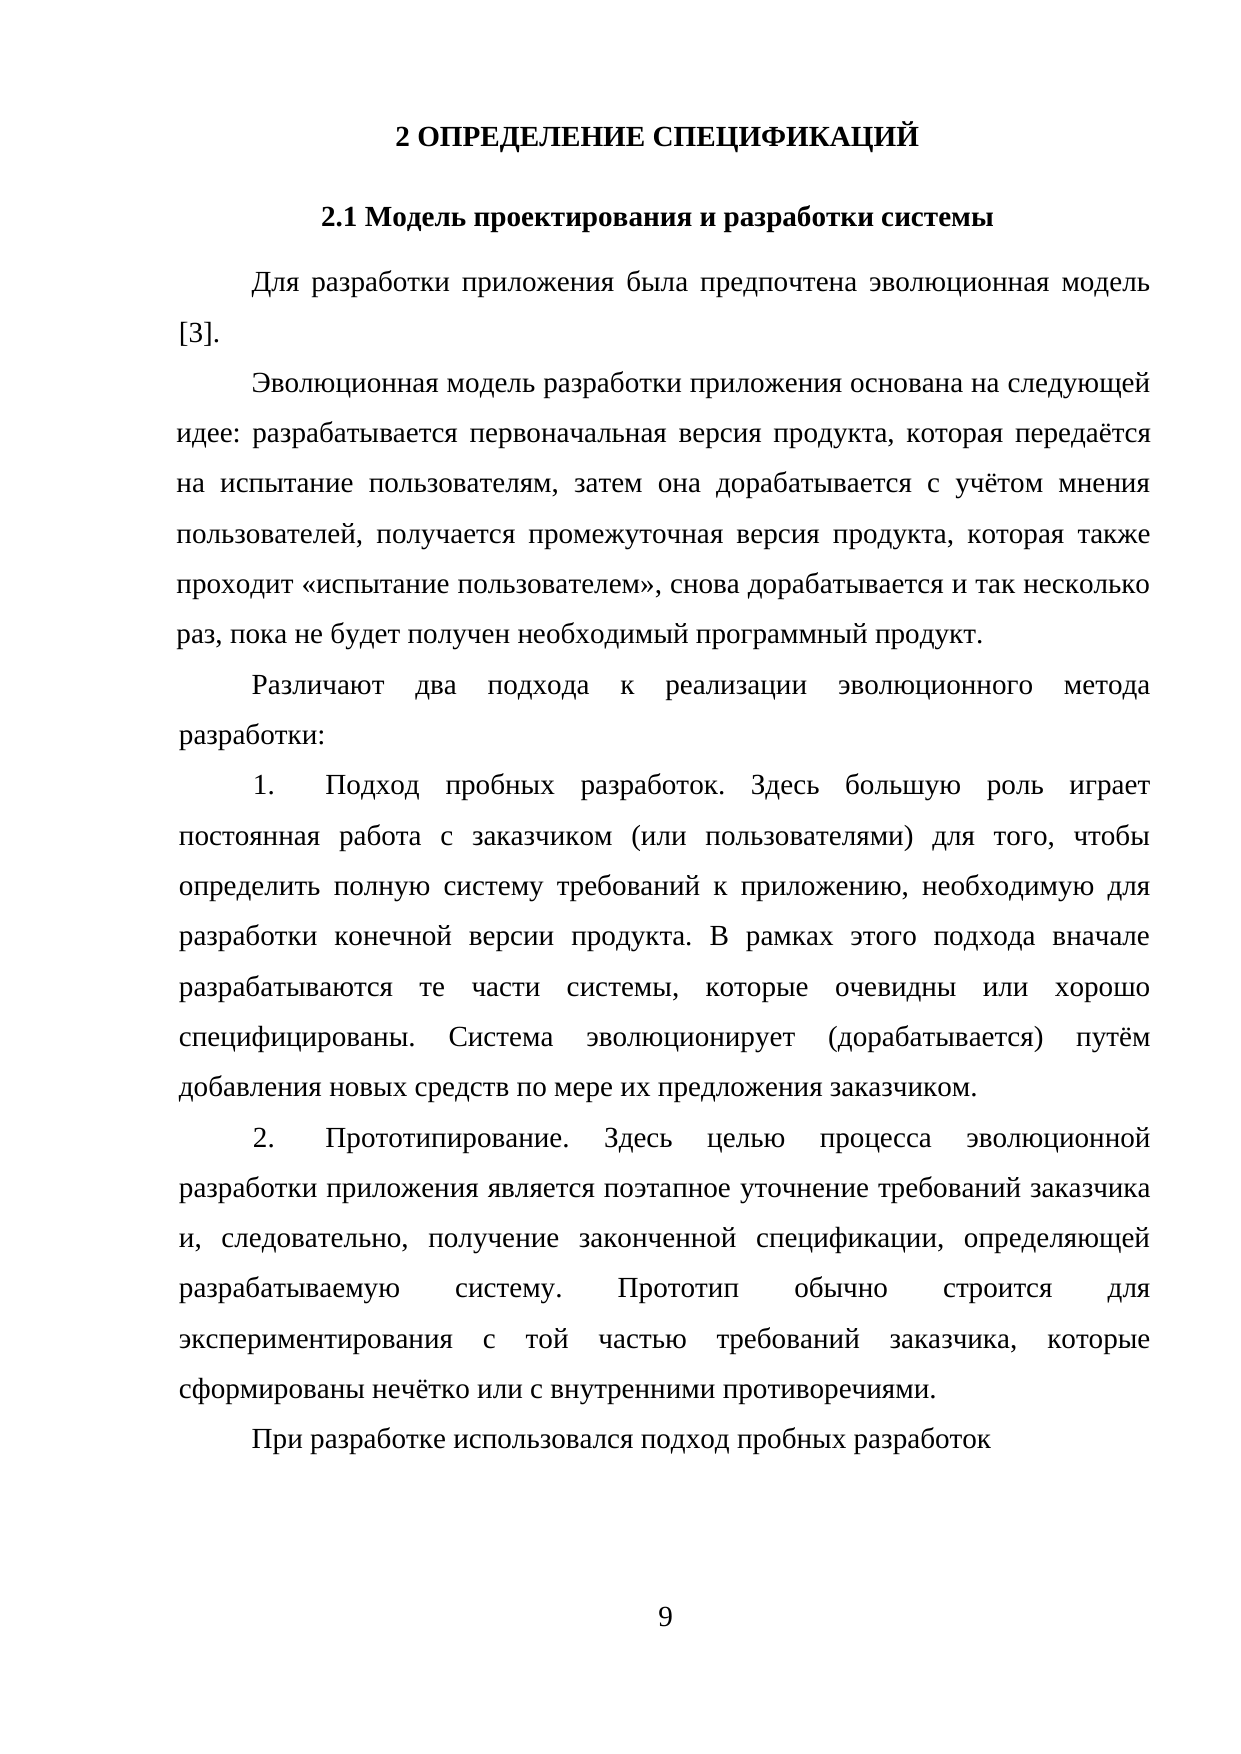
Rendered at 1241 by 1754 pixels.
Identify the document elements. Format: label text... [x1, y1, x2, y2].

subtitle ОПРЕДЕЛЕНИЕ СПЕЦИФИКАЦИЙ [178, 119, 1136, 153]
text Различают два подхода к реализации эволюционного метода разработки: [179, 667, 1151, 751]
subtitle Модель проектирования и разработки системы [178, 199, 1137, 233]
text Для разработки приложения была предпочтена эволюционная модель [3]. [179, 264, 1151, 348]
list Подход пробных разработок. Здесь большую роль играет постоянная работа с заказчиком (или пользователями) для того, чтобы определить полную систему требований к приложению, необходимую для разработки конечной версии продукта. В рамках этого подхода вначале разрабатываются те части системы, которые очевидны или хорошо специфицированы. Система эволюционирует (дорабатывается) путём добавления новых средств по мере их предложения заказчиком. [179, 767, 1151, 1103]
text При разработке использовался подход пробных разработок [178, 1422, 1151, 1455]
text Эволюционная модель разработки приложения основана на следующей идее: разрабатывается первоначальная версия продукта, которая передаётся на испытание пользователям, затем она дорабатывается с учётом мнения пользователей, получается промежуточная версия продукта, которая также проходит «испытание пользователем», снова дорабатывается и так несколько раз, пока не будет получен необходимый программный продукт. [176, 365, 1151, 650]
list Прототипирование. Здесь целью процесса эволюционной разработки приложения является поэтапное уточнение требований заказчика и, следовательно, получение законченной спецификации, определяющей разрабатываемую систему. Прототип обычно строится для экспериментирования с той частью требований заказчика, которые сформированы нечётко или с внутренними противоречиями. [179, 1120, 1151, 1405]
